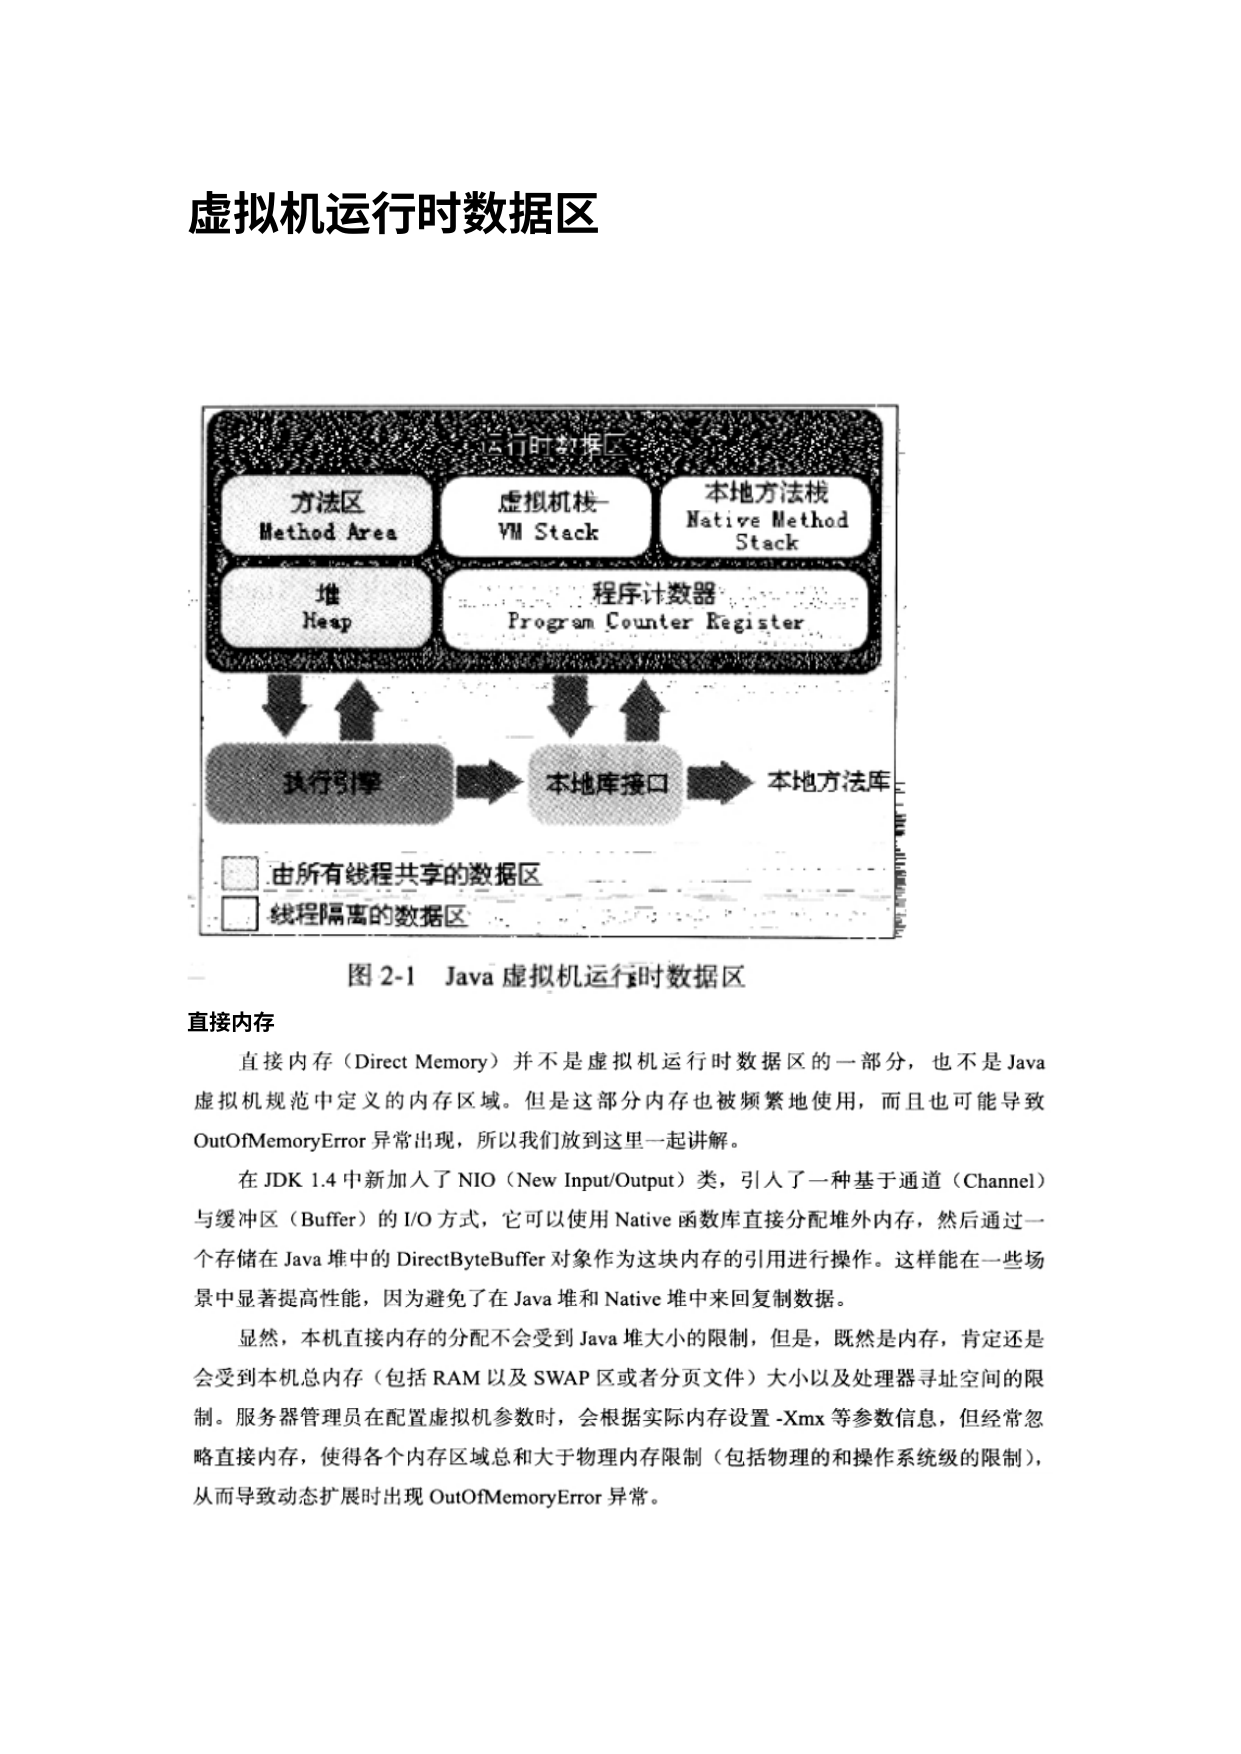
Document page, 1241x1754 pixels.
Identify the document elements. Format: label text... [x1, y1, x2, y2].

text 直接内存 [187, 1005, 1053, 1037]
picture [187, 1037, 1053, 1509]
subtitle 虚拟机运行时数据区 [187, 162, 1053, 259]
picture [187, 387, 907, 994]
